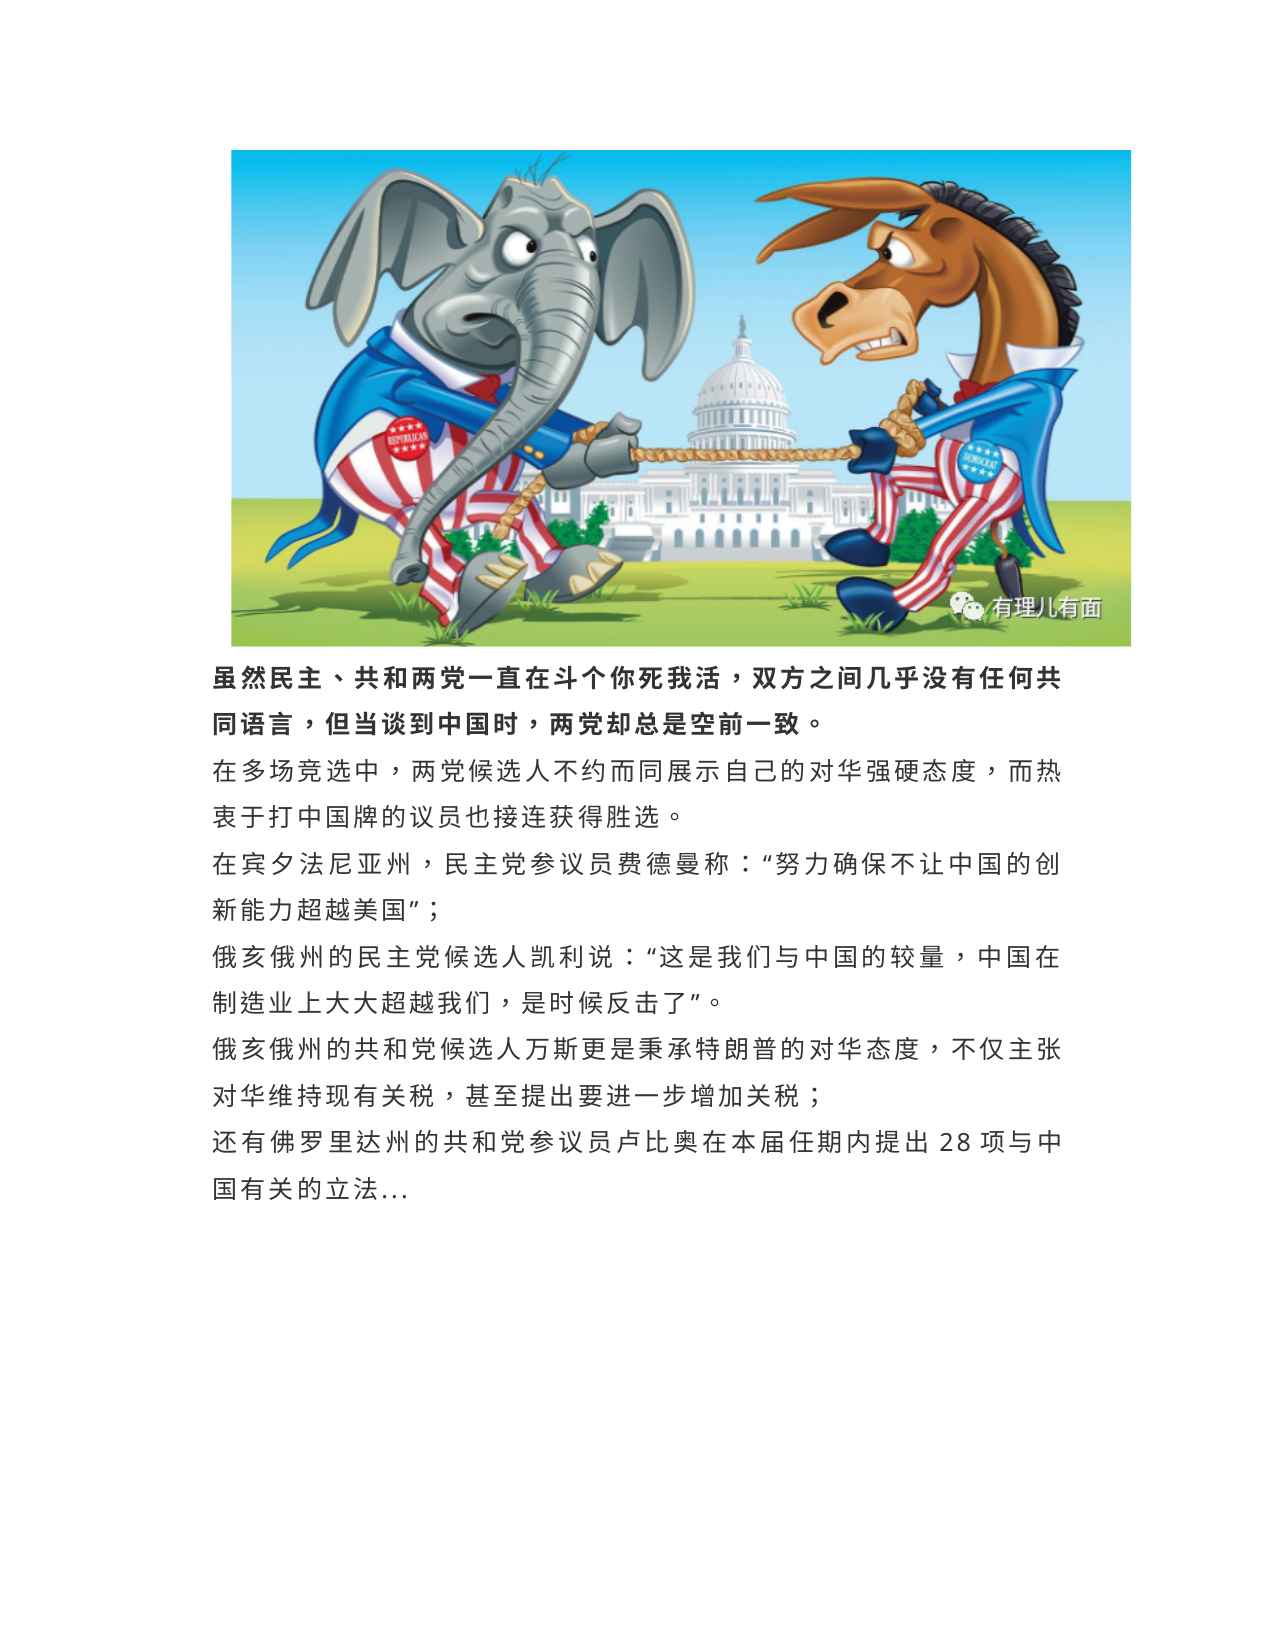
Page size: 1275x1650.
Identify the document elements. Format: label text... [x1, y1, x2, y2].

text 虽然民主、共和两党一直在斗个你死我活，双方之间几乎没有任何共同语言，但当谈到中国时，两党却总是空前一致。 [212, 648, 1062, 741]
picture [231, 153, 1132, 648]
text 还有佛罗里达州的共和党参议员卢比奥在本届任期内提出28项与中国有关的立法... [212, 1113, 1062, 1206]
text 在多场竞选中，两党候选人不约而同展示自己的对华强硬态度，而热衷于打中国牌的议员也接连获得胜选。 [212, 741, 1062, 834]
text 俄亥俄州的共和党候选人万斯更是秉承特朗普的对华态度，不仅主张对华维持现有关税，甚至提出要进一步增加关税； [212, 1020, 1062, 1113]
text 在宾夕法尼亚州，民主党参议员费德曼称：“努力确保不让中国的创新能力超越美国”； [212, 834, 1062, 927]
text 俄亥俄州的民主党候选人凯利说：“这是我们与中国的较量，中国在制造业上大大超越我们，是时候反击了”。 [212, 927, 1062, 1020]
